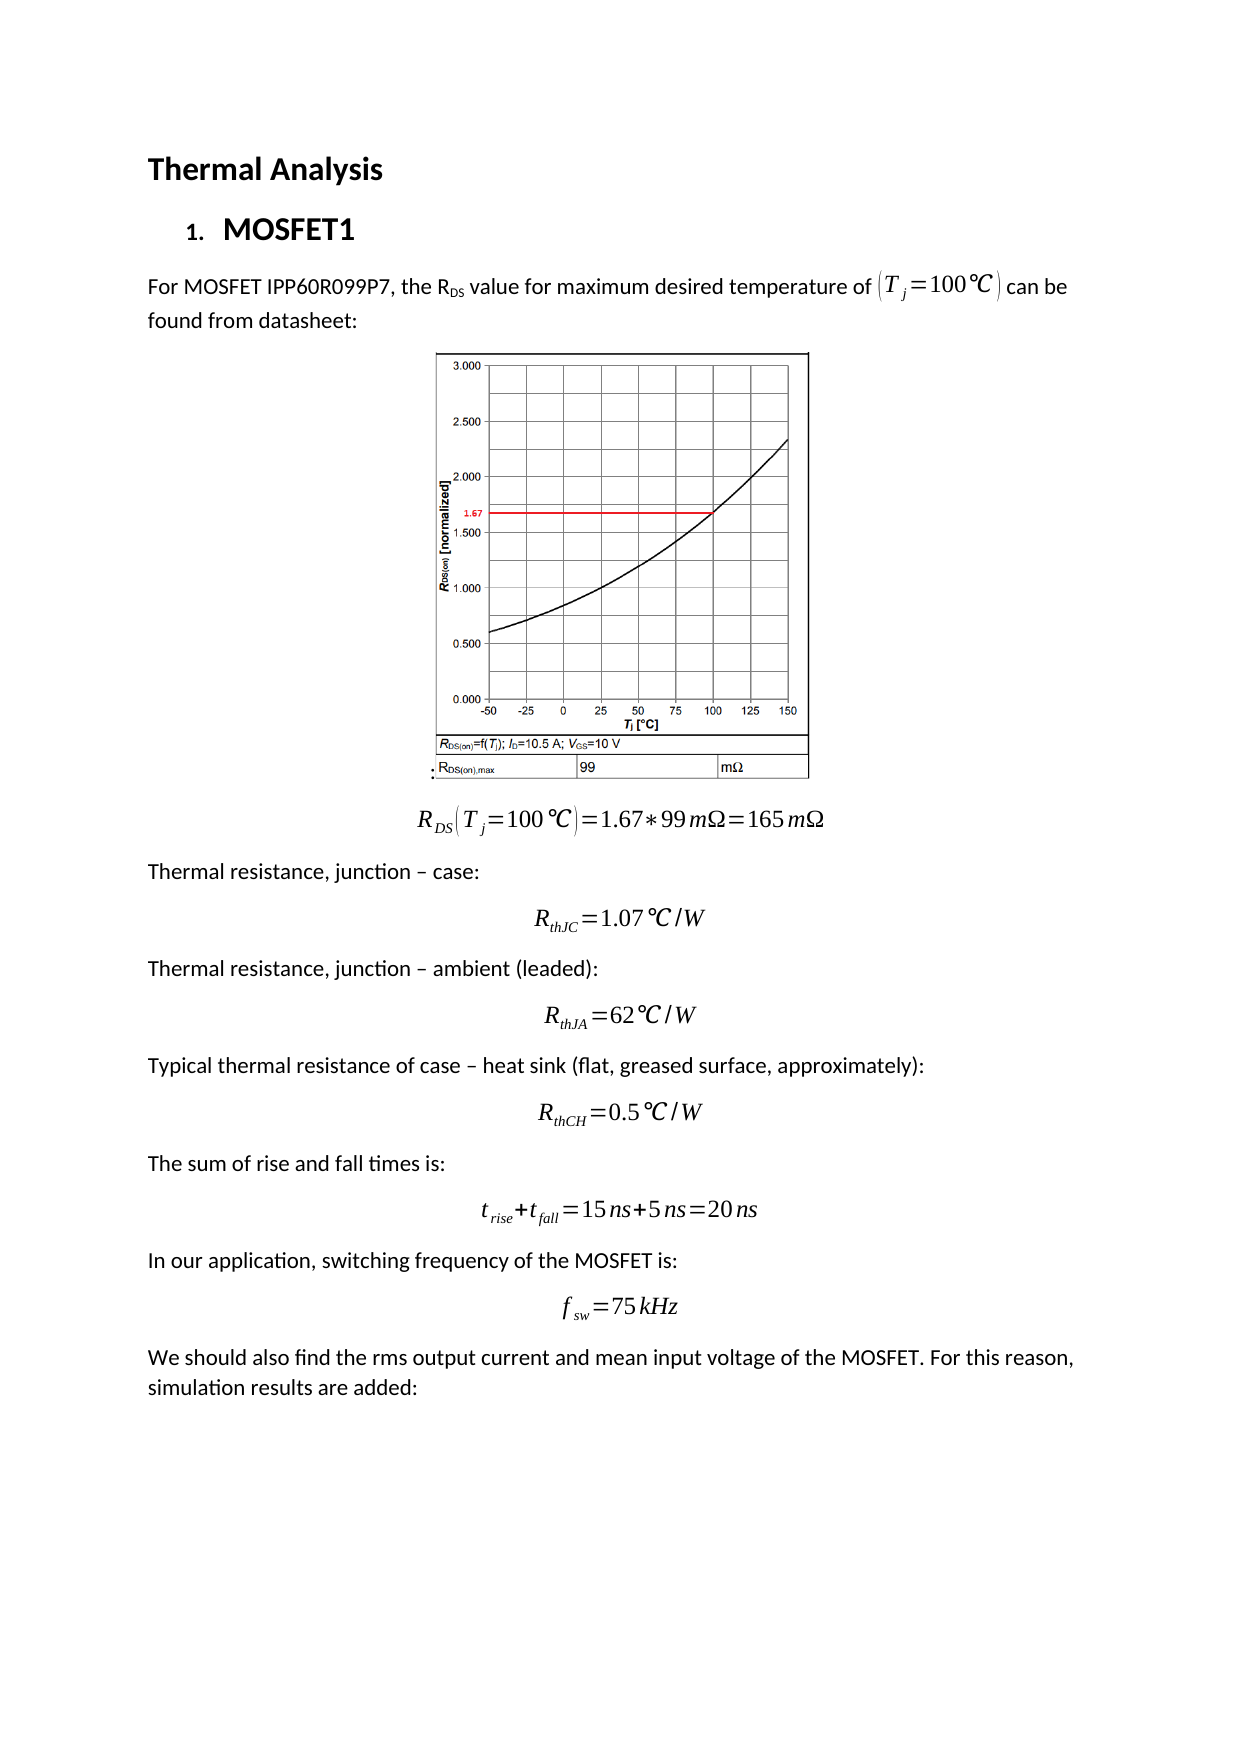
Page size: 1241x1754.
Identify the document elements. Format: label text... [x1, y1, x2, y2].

text Thermal resistance, junction – ambient (leaded): [148, 954, 1093, 982]
text We should also find the rms output current and mean input voltage of the MOSFET. For this reason, simulation results are added: [148, 1343, 1093, 1401]
text The sum of rise and fall times is: [148, 1149, 1093, 1177]
text Thermal Analysis [148, 148, 1093, 188]
text Thermal resistance, junction – case: [148, 857, 1093, 885]
text Typical thermal resistance of case – heat sink (flat, greased surface, approximately): [148, 1052, 1093, 1079]
list MOSFET1 [185, 208, 1093, 249]
text For MOSFET IPP60R099P7, the RDS value for maximum desired temperature of can be found from datasheet: [148, 269, 1093, 334]
text In our application, switching frequency of the MOSFET is: [148, 1246, 1093, 1274]
picture [435, 352, 811, 780]
